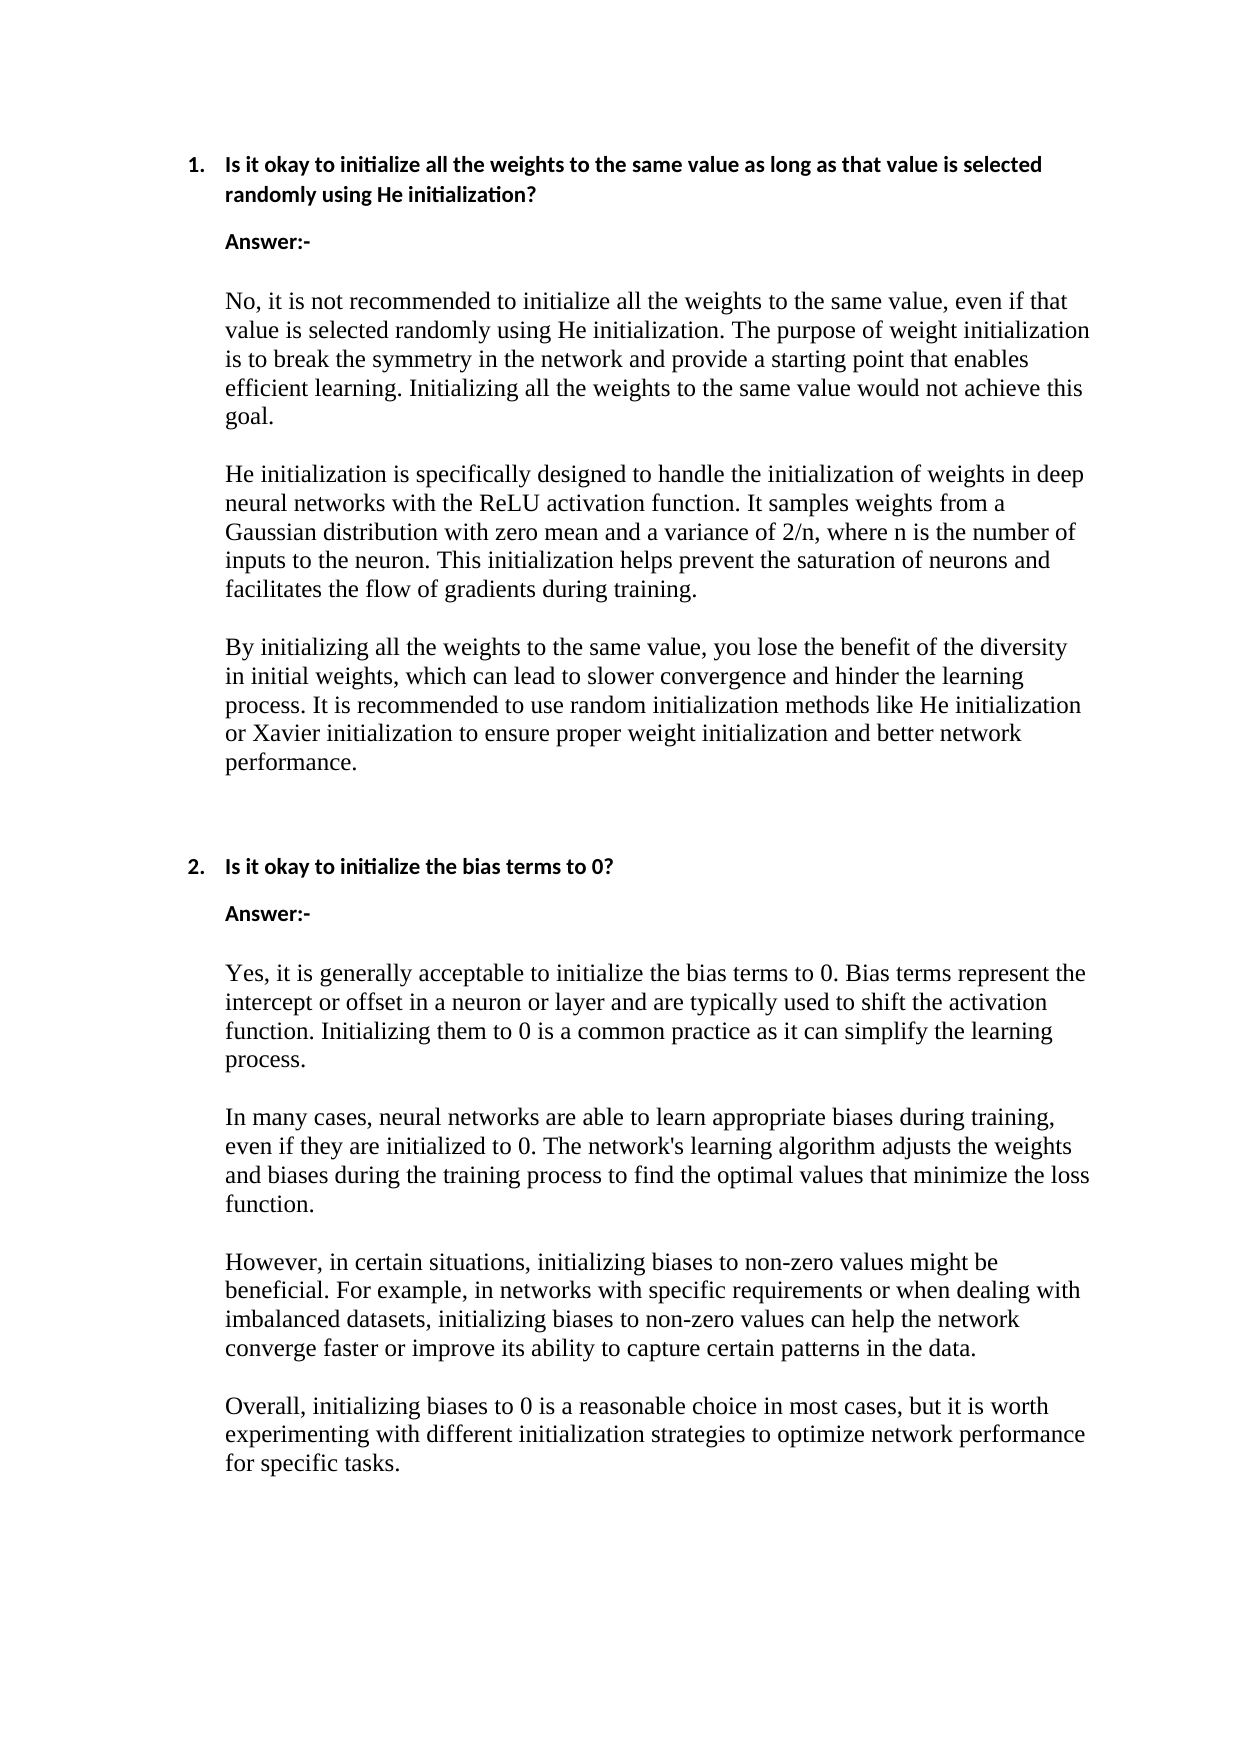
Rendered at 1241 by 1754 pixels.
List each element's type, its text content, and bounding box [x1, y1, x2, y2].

list Is it okay to initialize all the weights to the same value as long as that value is selected randomly using He initialization? [187, 150, 1090, 208]
text In many cases, neural networks are able to learn appropriate biases during training, even if they are initialized to 0. The network's learning algorithm adjusts the weights and biases during the training process to find the optimal values that minimize the loss function. [225, 1102, 1090, 1217]
text However, in certain situations, initializing biases to non-zero values might be beneficial. For example, in networks with specific requirements or when dealing with imbalanced datasets, initializing biases to non-zero values can help the network converge faster or improve its ability to capture certain patterns in the data. [225, 1247, 1090, 1362]
text By initializing all the weights to the same value, you lose the benefit of the diversity in initial weights, which can lead to slower convergence and hinder the learning process. It is recommended to use random initialization methods like He initialization or Xavier initialization to ensure proper weight initialization and better network performance. [225, 632, 1090, 776]
text He initialization is specifically designed to handle the initialization of weights in deep neural networks with the ReLU activation function. It samples weights from a Gaussian distribution with zero mean and a variance of 2/n, where n is the number of inputs to the neuron. This initialization helps prevent the saturation of neurons and facilitates the flow of gradients during training. [225, 459, 1090, 603]
text Yes, it is generally acceptable to initialize the bias terms to 0. Bias terms represent the intercept or offset in a neuron or layer and are typically used to shift the activation function. Initializing them to 0 is a common practice as it can simplify the learning process. [225, 958, 1090, 1073]
list Answer:- [225, 899, 1090, 927]
text No, it is not recommended to initialize all the weights to the same value, even if that value is selected randomly using He initialization. The purpose of weight initialization is to break the symmetry in the network and provide a starting point that enables efficient learning. Initializing all the weights to the same value would not achieve this goal. [225, 286, 1090, 430]
list Is it okay to initialize the bias terms to 0? [187, 852, 1090, 880]
text Overall, initializing biases to 0 is a reasonable choice in most cases, but it is worth experimenting with different initialization strategies to optimize network performance for specific tasks. [225, 1391, 1090, 1477]
text Answer:- [225, 227, 1090, 255]
